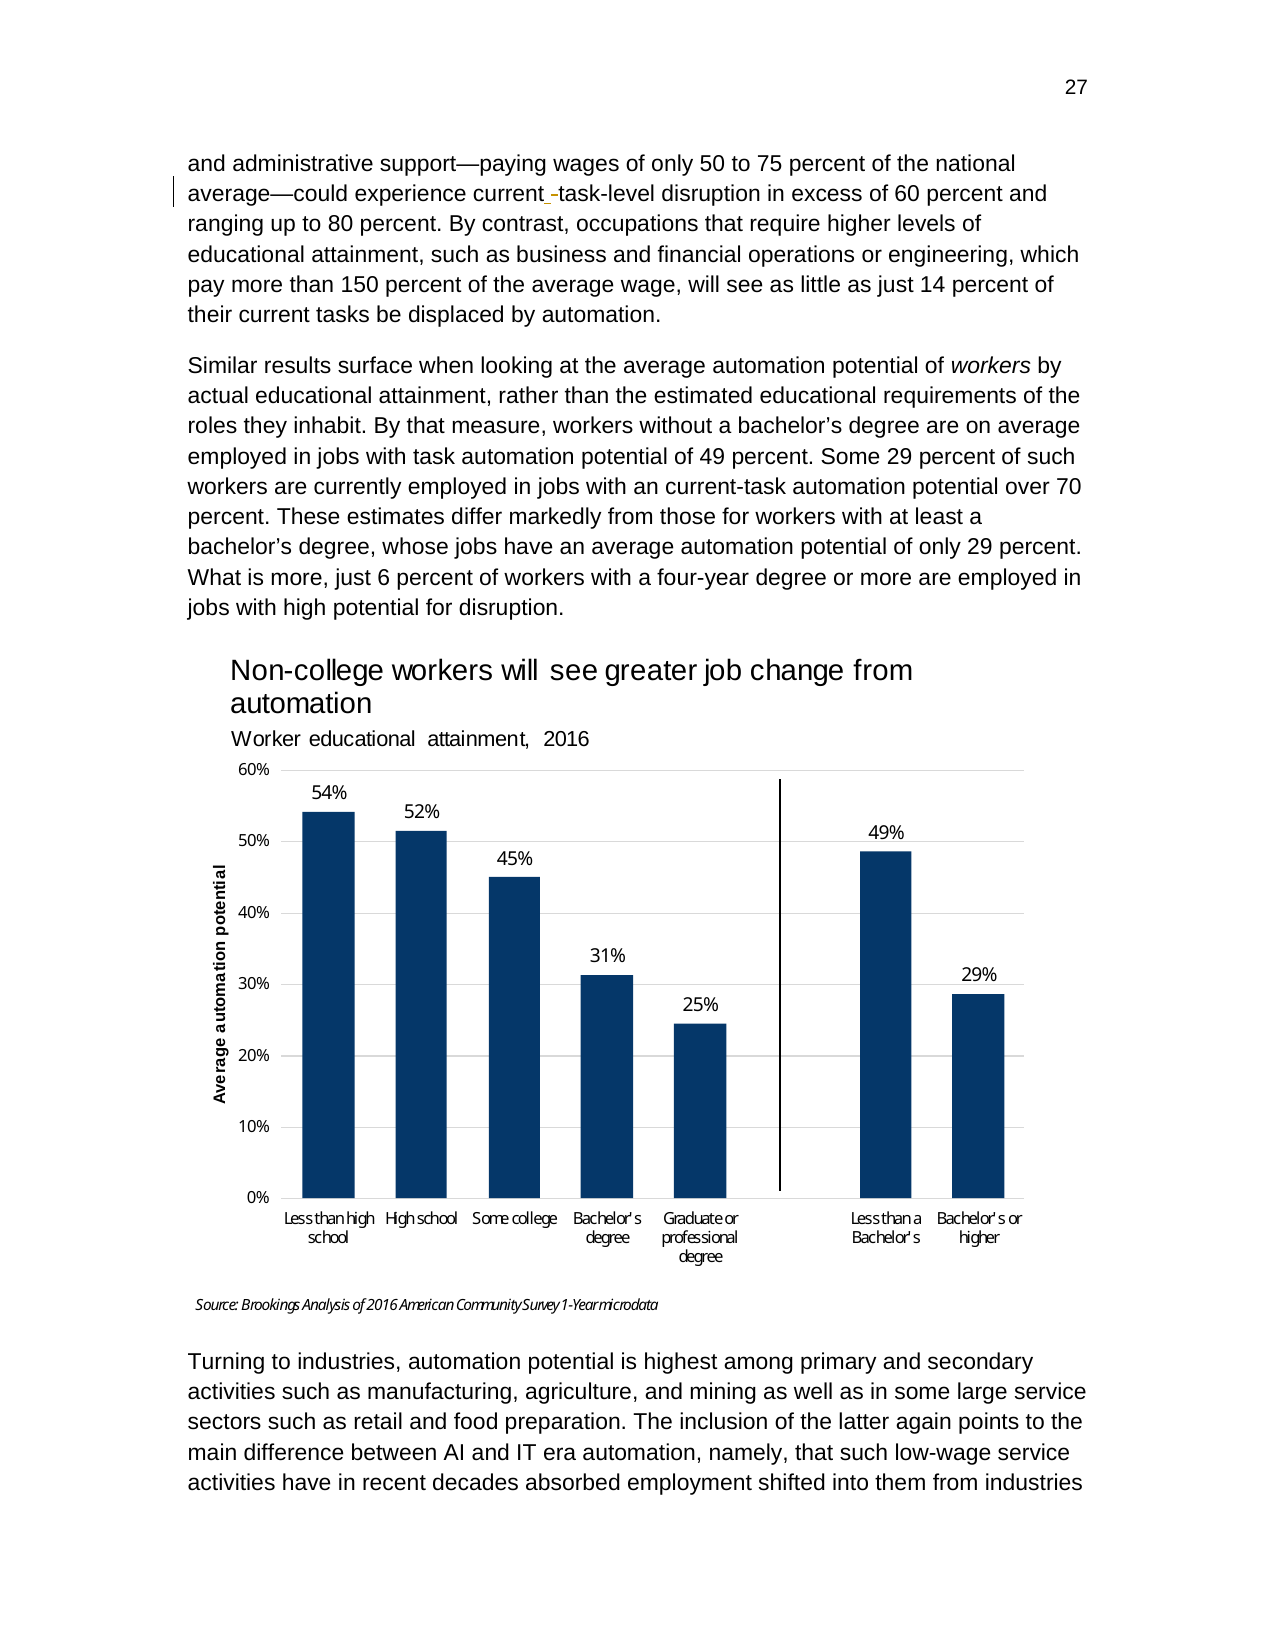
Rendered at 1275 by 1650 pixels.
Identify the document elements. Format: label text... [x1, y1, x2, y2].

text Similar results surface when looking at the average automation potential of workers by actual educational attainment, rather than the estimated educational requirements of the roles they inhabit. By that measure, workers without a bachelor’s degree are on average employed in jobs with task automation potential of 49 percent. Some 29 percent of such workers are currently employed in jobs with an current-task automation potential over 70 percent. These estimates differ markedly from those for workers with at least a bachelor’s degree, whose jobs have an average automation potential of only 29 percent. What is more, just 6 percent of workers with a four-year degree or more are employed in jobs with high potential for disruption. [187, 352, 1087, 620]
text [187, 150, 1087, 327]
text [187, 1348, 1087, 1495]
